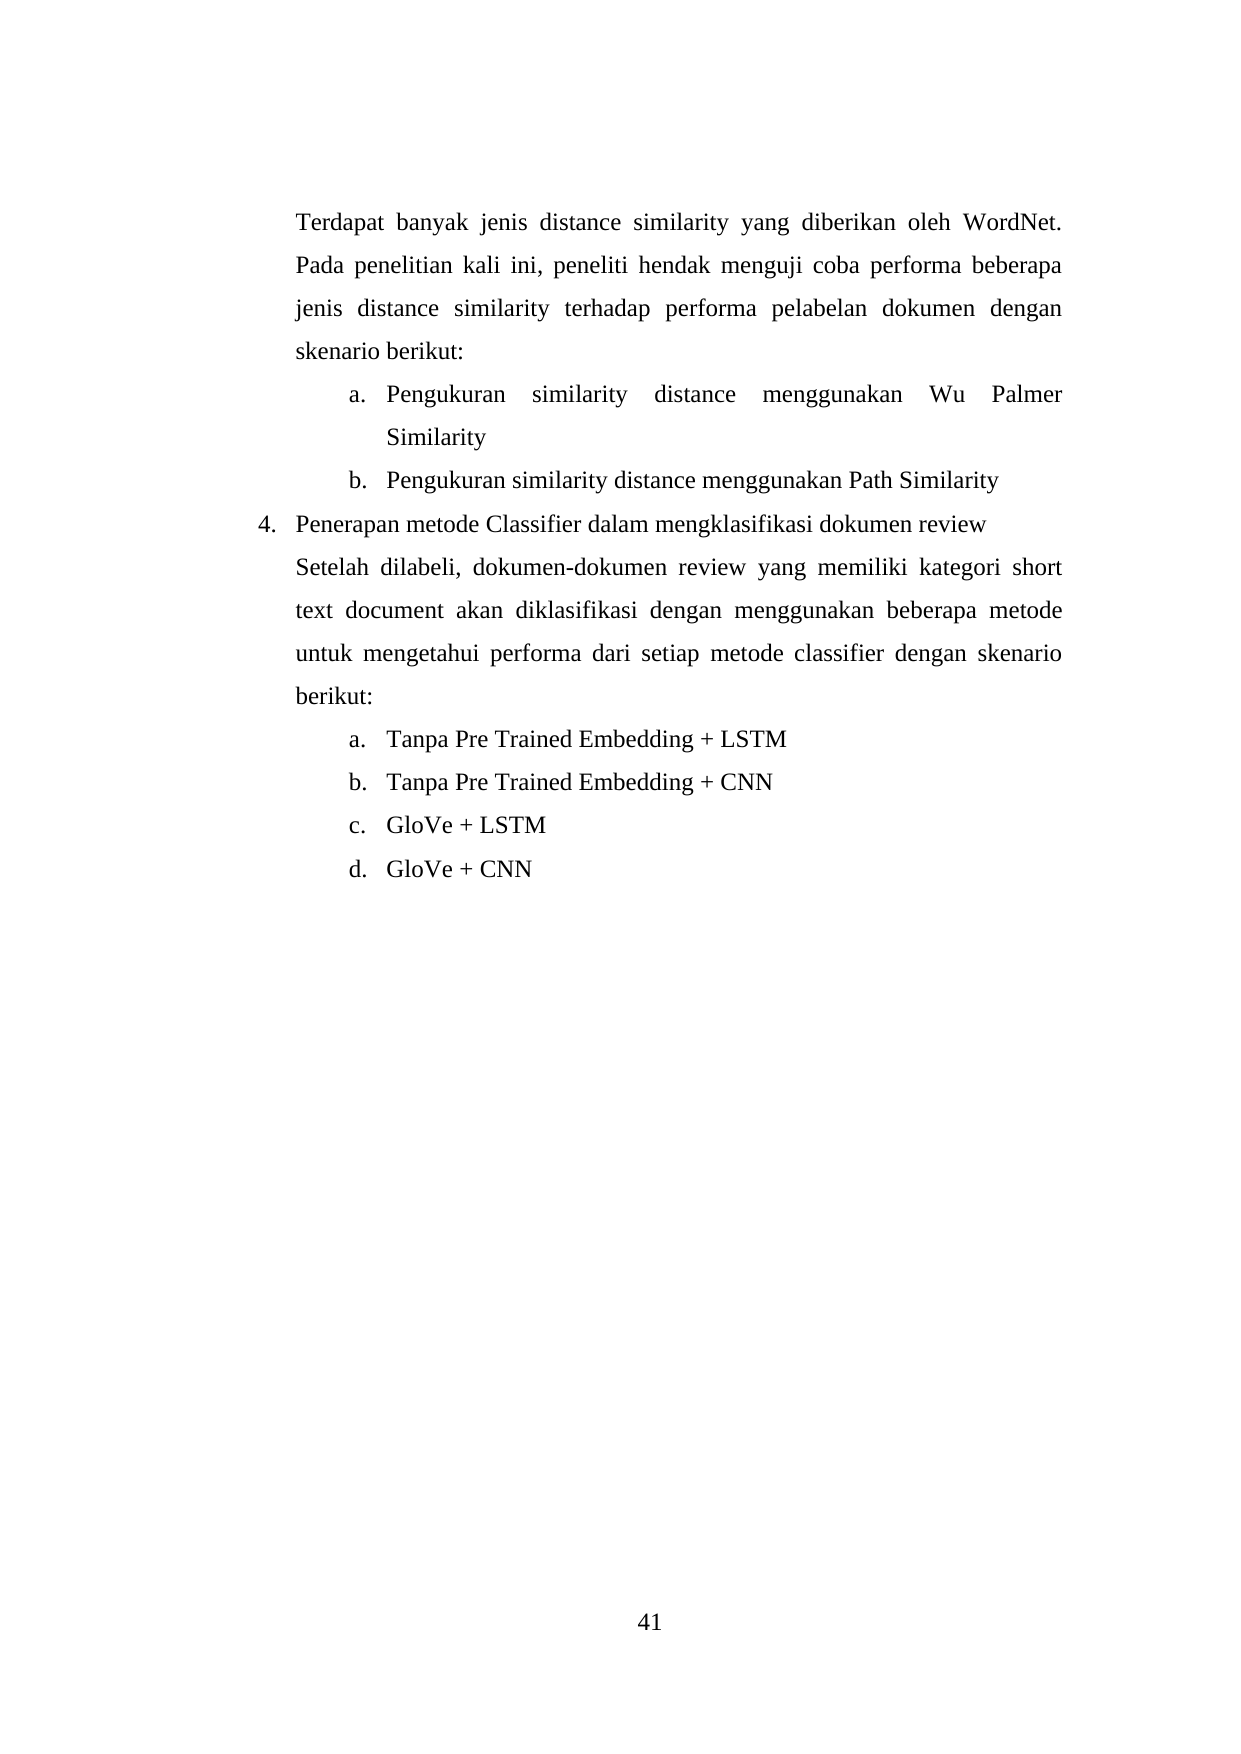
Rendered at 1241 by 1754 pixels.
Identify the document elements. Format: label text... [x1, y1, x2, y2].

list Pengukuran similarity distance menggunakan Wu Palmer Similarity [349, 379, 1063, 451]
list Setelah dilabeli, dokumen-dokumen review yang memiliki kategori short text document akan diklasifikasi dengan menggunakan beberapa metode untuk mengetahui performa dari setiap metode classifier dengan skenario berikut: [295, 552, 1063, 710]
list Penerapan metode Classifier dalam mengklasifikasi dokumen review [258, 509, 1063, 537]
list Pengukuran similarity distance menggunakan Path Similarity [349, 466, 1063, 494]
list GloVe + CNN [349, 854, 1063, 882]
list Tanpa Pre Trained Embedding + LSTM [349, 724, 1063, 753]
list GloVe + LSTM [349, 811, 1063, 839]
list Tanpa Pre Trained Embedding + CNN [349, 767, 1063, 796]
list Terdapat banyak jenis distance similarity yang diberikan oleh WordNet. Pada penelitian kali ini, peneliti hendak menguji coba performa beberapa jenis distance similarity terhadap performa pelabelan dokumen dengan skenario berikut: [295, 207, 1063, 365]
